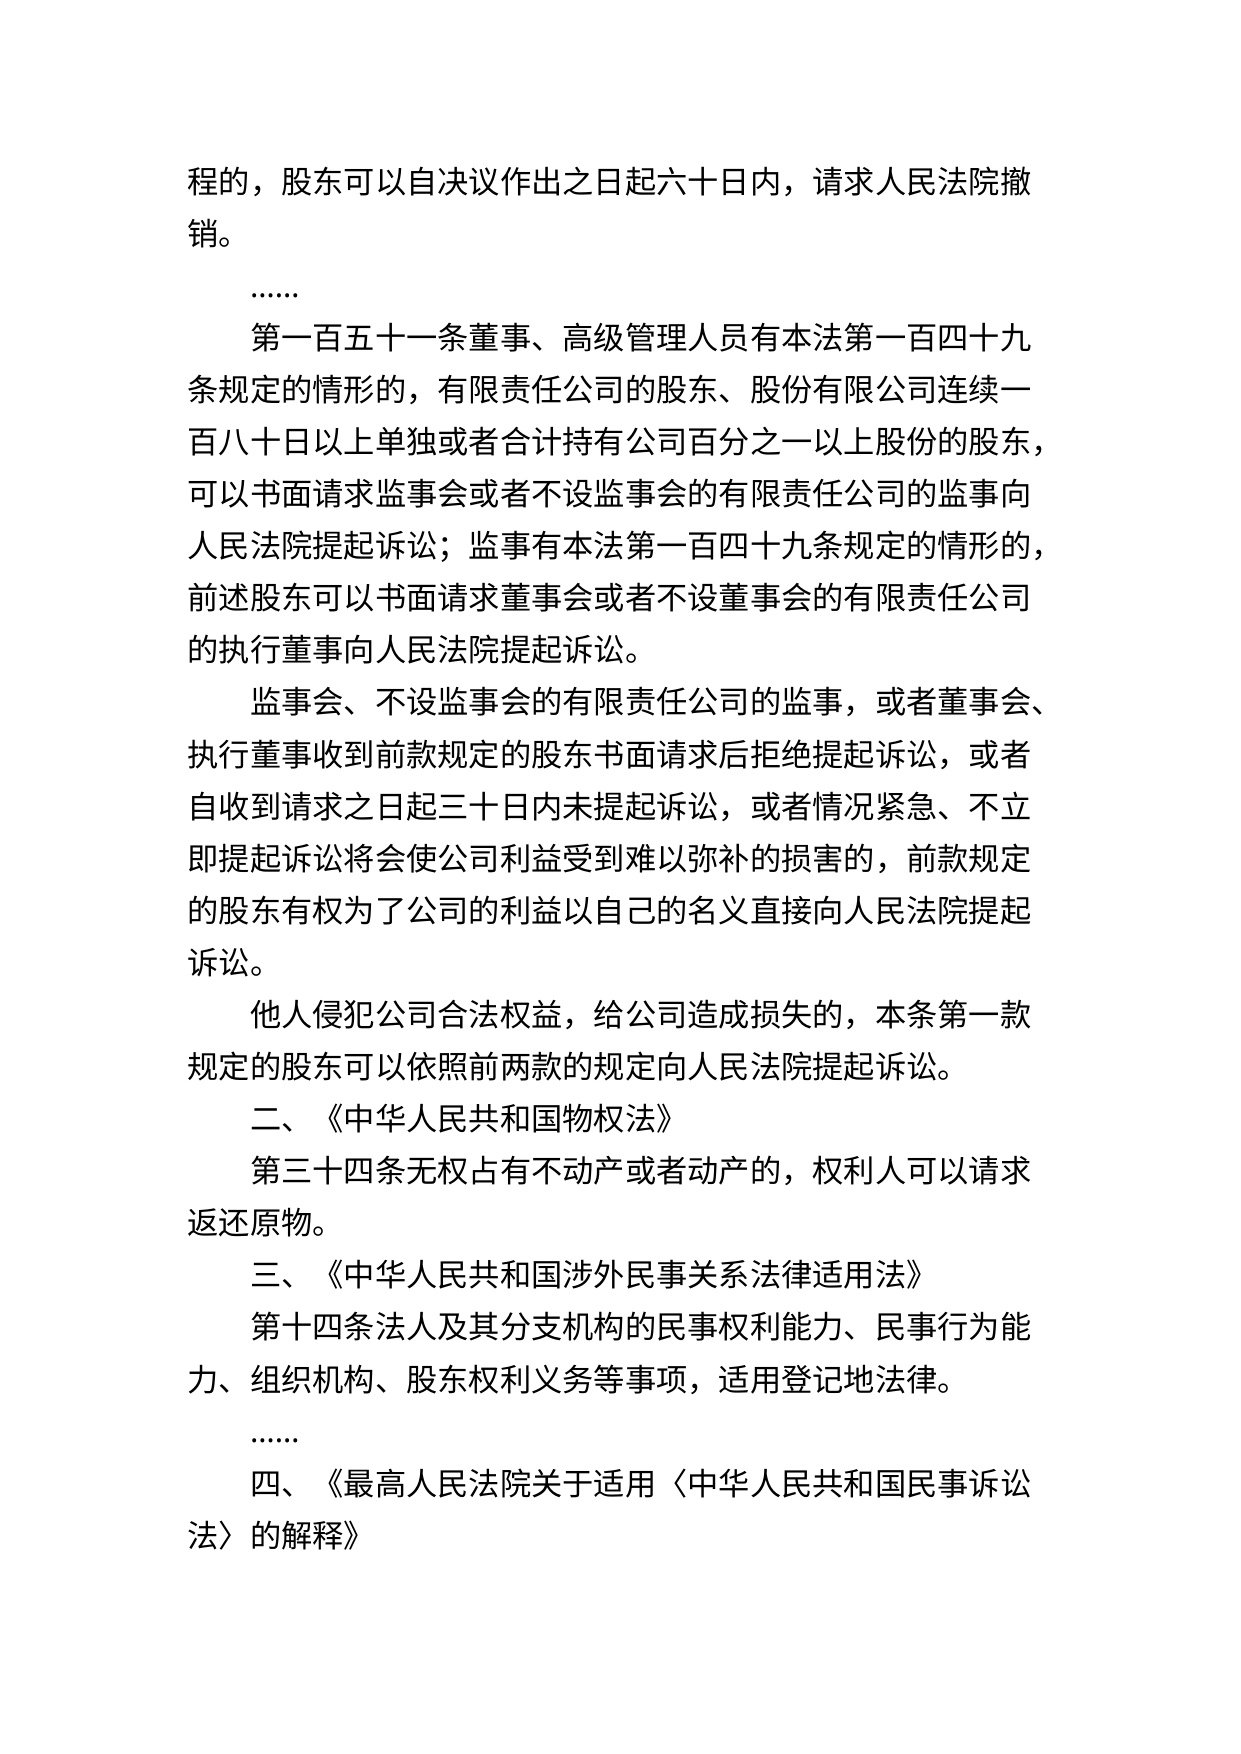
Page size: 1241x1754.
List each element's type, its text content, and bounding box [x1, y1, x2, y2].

text 第三十四条无权占有不动产或者动产的，权利人可以请求返还原物。 [187, 1139, 1053, 1244]
text 第一百五十一条董事、高级管理人员有本法第一百四十九条规定的情形的，有限责任公司的股东、股份有限公司连续一百八十日以上单独或者合计持有公司百分之一以上股份的股东，可以书面请求监事会或者不设监事会的有限责任公司的监事向人民法院提起诉讼；监事有本法第一百四十九条规定的情形的，前述股东可以书面请求董事会或者不设董事会的有限责任公司的执行董事向人民法院提起诉讼。 [187, 306, 1053, 671]
text 二、《中华人民共和国物权法》 [187, 1087, 1053, 1139]
text 三、《中华人民共和国涉外民事关系法律适用法》 [187, 1244, 1053, 1296]
text …… [187, 1400, 1053, 1452]
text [187, 150, 1053, 254]
text …… [187, 254, 1053, 306]
text 第十四条法人及其分支机构的民事权利能力、民事行为能力、组织机构、股东权利义务等事项，适用登记地法律。 [187, 1296, 1053, 1400]
text 监事会、不设监事会的有限责任公司的监事，或者董事会、执行董事收到前款规定的股东书面请求后拒绝提起诉讼，或者自收到请求之日起三十日内未提起诉讼，或者情况紧急、不立即提起诉讼将会使公司利益受到难以弥补的损害的，前款规定的股东有权为了公司的利益以自己的名义直接向人民法院提起诉讼。 [187, 671, 1053, 983]
text 四、《最高人民法院关于适用〈中华人民共和国民事诉讼法〉的解释》 [187, 1452, 1053, 1556]
text 他人侵犯公司合法权益，给公司造成损失的，本条第一款规定的股东可以依照前两款的规定向人民法院提起诉讼。 [187, 983, 1053, 1087]
